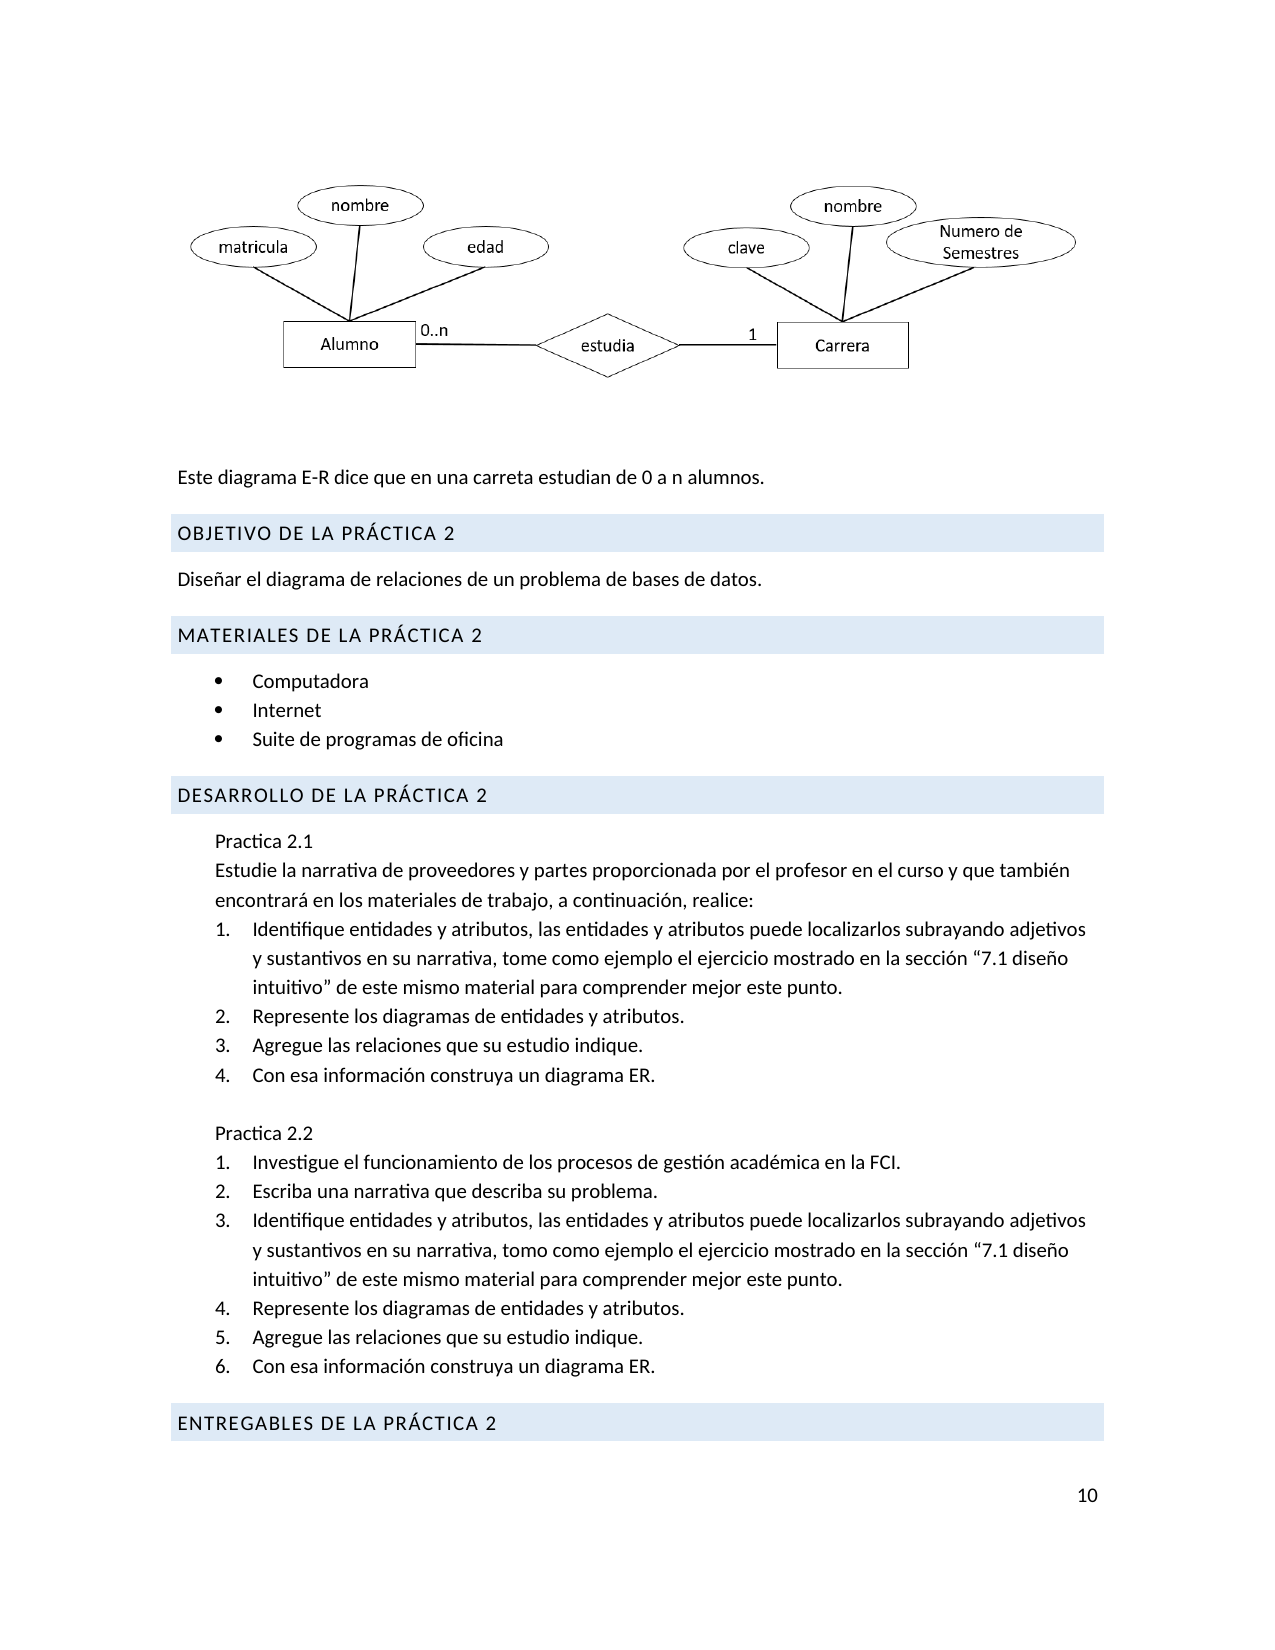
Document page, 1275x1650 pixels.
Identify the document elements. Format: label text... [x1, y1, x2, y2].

list Identifique entidades y atributos, las entidades y atributos puede localizarlos subrayando adjetivos y sustantivos en su narrativa, tome como ejemplo el ejercicio mostrado en la sección “7.1 diseño intuitivo” de este mismo material para comprender mejor este punto. [215, 916, 1098, 1000]
list Represente los diagramas de entidades y atributos. [215, 1295, 1098, 1321]
list Con esa información construya un diagrama ER. [215, 1353, 1098, 1379]
list Escriba una narrativa que describa su problema. [215, 1178, 1098, 1204]
subtitle Entregables de la práctica 2 [177, 1410, 1098, 1435]
list Identifique entidades y atributos, las entidades y atributos puede localizarlos subrayando adjetivos y sustantivos en su narrativa, tomo como ejemplo el ejercicio mostrado en la sección “7.1 diseño intuitivo” de este mismo material para comprender mejor este punto. [215, 1208, 1098, 1291]
list Con esa información construya un diagrama ER. [215, 1062, 1098, 1087]
list Practica 2.2 [215, 1120, 1098, 1146]
list Internet [215, 697, 1098, 723]
list Agregue las relaciones que su estudio indique. [215, 1324, 1098, 1350]
list Practica 2.1 [215, 828, 1098, 854]
list Investigue el funcionamiento de los procesos de gestión académica en la FCI. [215, 1149, 1098, 1175]
subtitle Materiales de la práctica 2 [177, 622, 1098, 648]
text Este diagrama E-R dice que en una carreta estudian de 0 a n alumnos. [177, 464, 1098, 489]
subtitle Desarrollo de la práctica 2 [177, 783, 1098, 808]
picture [177, 147, 1087, 440]
list Represente los diagramas de entidades y atributos. [215, 1003, 1098, 1029]
list Estudie la narrativa de proveedores y partes proporcionada por el profesor en el curso y que también encontrará en los materiales de trabajo, a continuación, realice: [215, 858, 1098, 912]
list Computadora [215, 668, 1098, 693]
subtitle Objetivo de la práctica 2 [177, 520, 1098, 546]
text Diseñar el diagrama de relaciones de un problema de bases de datos. [177, 566, 1098, 591]
list Agregue las relaciones que su estudio indique. [215, 1033, 1098, 1058]
list Suite de programas de oficina [215, 726, 1098, 752]
